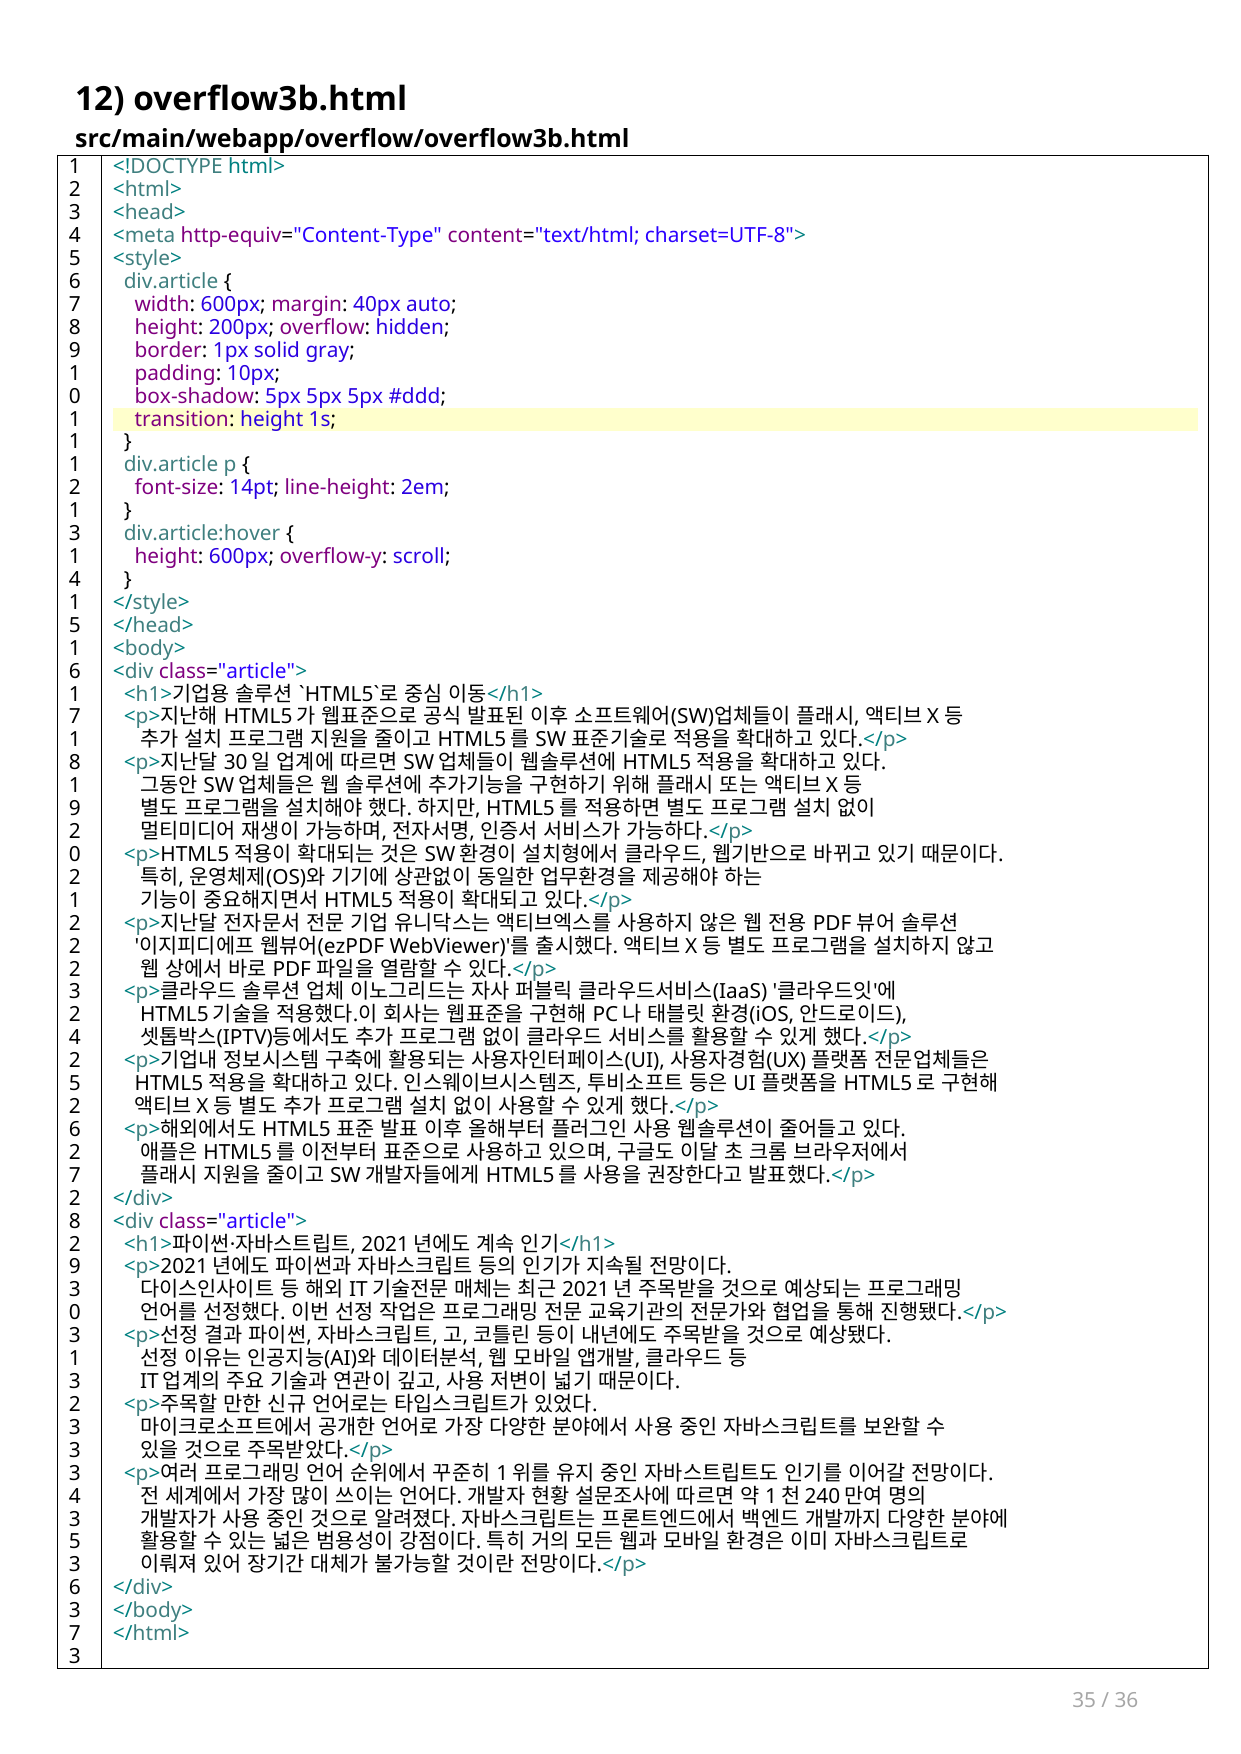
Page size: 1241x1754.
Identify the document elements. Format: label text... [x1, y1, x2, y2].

subtitle overflow3b.html [75, 75, 1165, 120]
subtitle src/main/webapp/overflow/overflow3b.html [75, 120, 1165, 154]
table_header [102, 156, 1208, 1668]
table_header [58, 156, 101, 1668]
